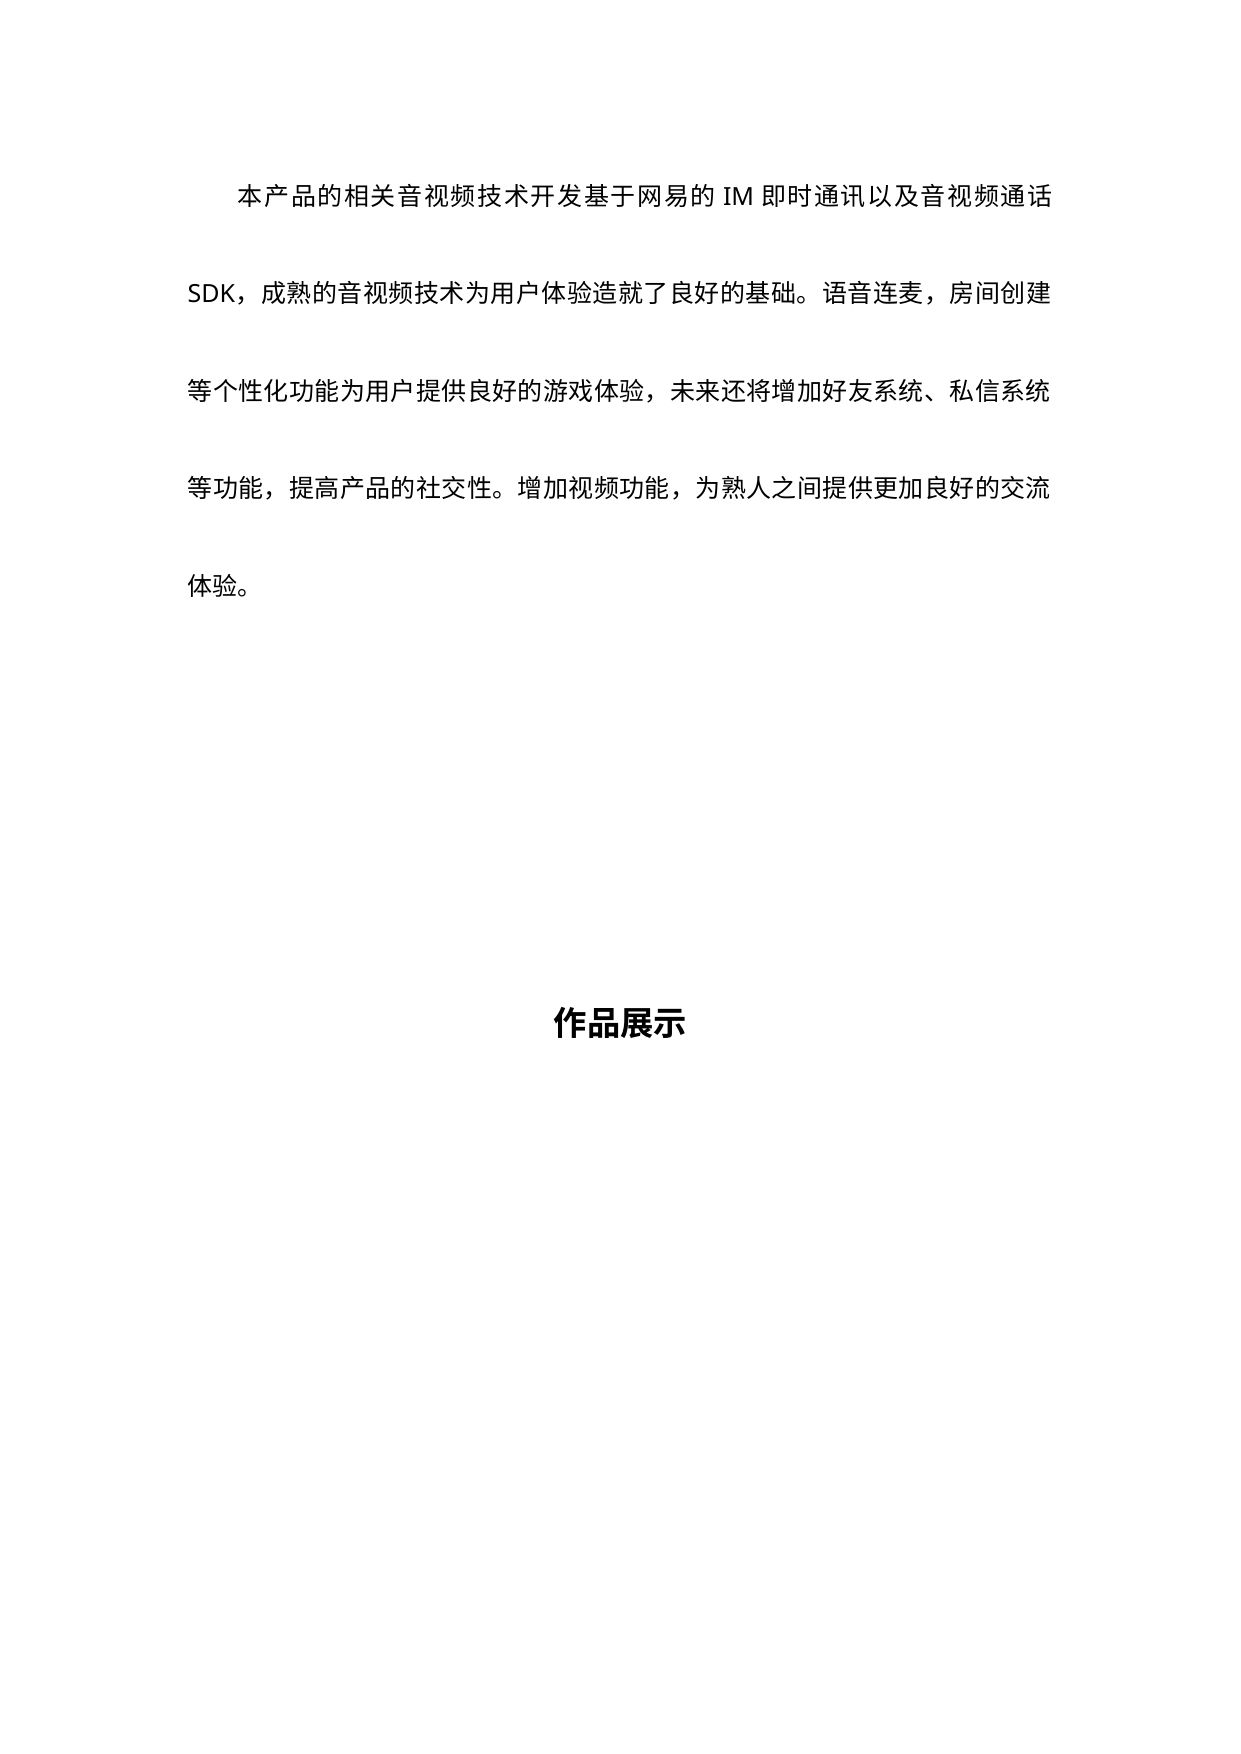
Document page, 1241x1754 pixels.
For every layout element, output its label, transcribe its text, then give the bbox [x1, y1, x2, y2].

text 本产品的相关音视频技术开发基于网易的IM即时通讯以及音视频通话SDK，成熟的音视频技术为用户体验造就了良好的基础。语音连麦，房间创建等个性化功能为用户提供良好的游戏体验，未来还将增加好友系统、私信系统等功能，提高产品的社交性。增加视频功能，为熟人之间提供更加良好的交流体验。 [187, 162, 1053, 617]
title 作品展示 [187, 988, 1053, 1053]
